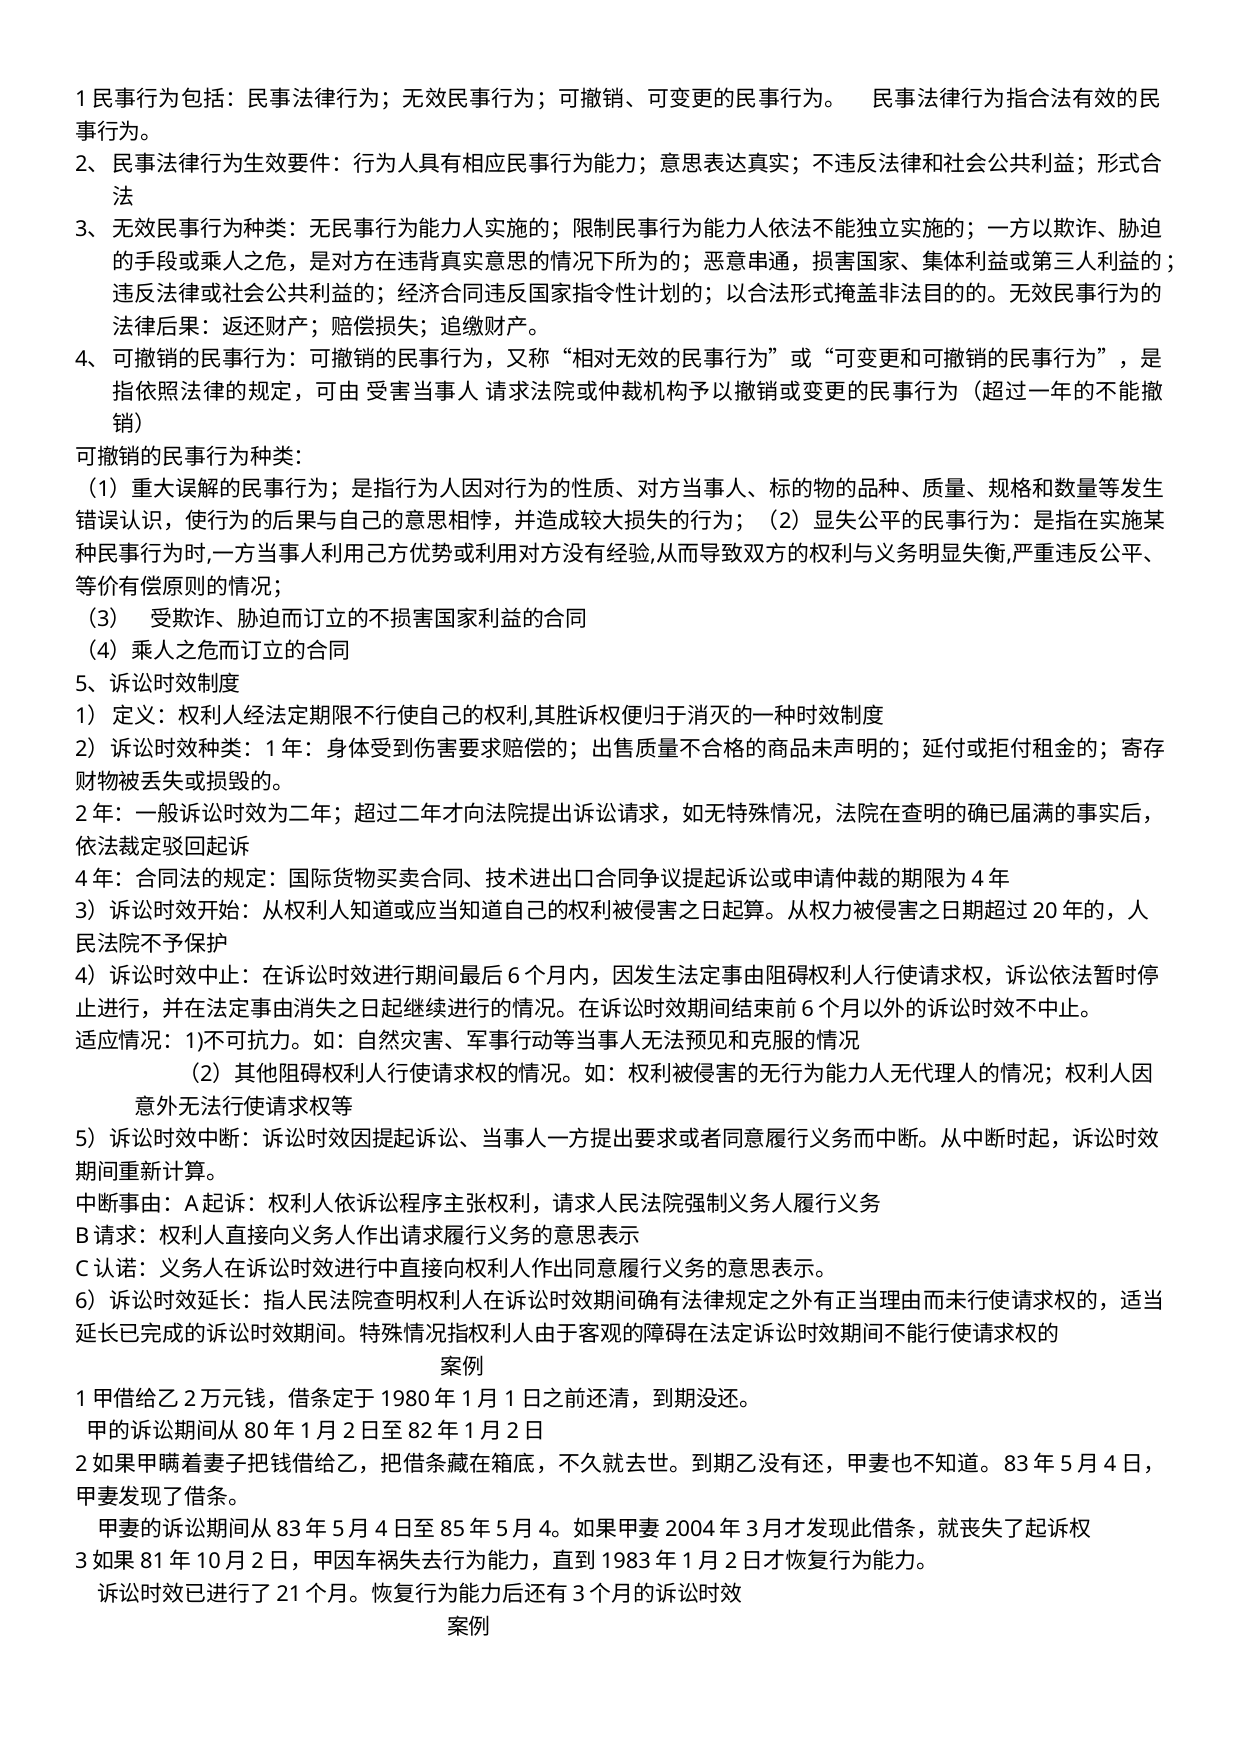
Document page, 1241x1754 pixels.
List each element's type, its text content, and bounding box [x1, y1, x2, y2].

text （4）乘人之危而订立的合同 [75, 633, 1165, 666]
list 无效民事行为种类：无民事行为能力人实施的；限制民事行为能力人依法不能独立实施的；一方以欺诈、胁迫的手段或乘人之危，是对方在违背真实意思的情况下所为的；恶意串通，损害国家、集体利益或第三人利益的；违反法律或社会公共利益的；经济合同违反国家指令性计划的；以合法形式掩盖非法目的的。无效民事行为的法律后果：返还财产；赔偿损失；追缴财产。 [75, 211, 1165, 341]
text 可撤销的民事行为种类： [75, 438, 1165, 471]
list 案例 [134, 1348, 1165, 1381]
text 甲的诉讼期间从80年1月2日至82年1月2日 [75, 1413, 1165, 1446]
text 2）诉讼时效种类：1年：身体受到伤害要求赔偿的；出售质量不合格的商品未声明的；延付或拒付租金的；寄存财物被丢失或损毁的。 [75, 731, 1165, 796]
text 2年：一般诉讼时效为二年；超过二年才向法院提出诉讼请求，如无特殊情况，法院在查明的确已届满的事实后，依法裁定驳回起诉 [75, 796, 1165, 861]
text 6）诉讼时效延长：指人民法院查明权利人在诉讼时效期间确有法律规定之外有正当理由而未行使请求权的，适当延长已完成的诉讼时效期间。特殊情况指权利人由于客观的障碍在法定诉讼时效期间不能行使请求权的 [75, 1283, 1165, 1348]
text 案例 [75, 1608, 1165, 1641]
list 民事法律行为生效要件：行为人具有相应民事行为能力；意思表达真实；不违反法律和社会公共利益；形式合法 [75, 146, 1165, 211]
list 定义：权利人经法定期限不行使自己的权利,其胜诉权便归于消灭的一种时效制度 [75, 698, 1165, 731]
text 3如果81年10月2日，甲因车祸失去行为能力，直到1983年1月2日才恢复行为能力。 [75, 1543, 1165, 1576]
text 1甲借给乙2万元钱，借条定于1980年1月1日之前还清，到期没还。 [75, 1381, 1165, 1413]
text 5）诉讼时效中断：诉讼时效因提起诉讼、当事人一方提出要求或者同意履行义务而中断。从中断时起，诉讼时效期间重新计算。 [75, 1121, 1165, 1186]
text 中断事由：A起诉：权利人依诉讼程序主张权利，请求人民法院强制义务人履行义务 [75, 1186, 1165, 1218]
text 适应情况：1)不可抗力。如：自然灾害、军事行动等当事人无法预见和克服的情况 [75, 1023, 1165, 1056]
text （1）重大误解的民事行为；是指行为人因对行为的性质、对方当事人、标的物的品种、质量、规格和数量等发生错误认识，使行为的后果与自己的意思相悖，并造成较大损失的行为；（2）显失公平的民事行为：是指在实施某种民事行为时,一方当事人利用己方优势或利用对方没有经验,从而导致双方的权利与义务明显失衡,严重违反公平、等价有偿原则的情况； [75, 471, 1165, 601]
text 1民事行为包括：民事法律行为；无效民事行为；可撤销、可变更的民事行为。 民事法律行为指合法有效的民事行为。 [75, 81, 1165, 146]
text 2如果甲瞒着妻子把钱借给乙，把借条藏在箱底，不久就去世。到期乙没有还，甲妻也不知道。83年5月4日，甲妻发现了借条。 [75, 1446, 1165, 1511]
text 3）诉讼时效开始：从权利人知道或应当知道自己的权利被侵害之日起算。从权力被侵害之日期超过20年的，人民法院不予保护 [75, 893, 1165, 958]
text B请求：权利人直接向义务人作出请求履行义务的意思表示 [75, 1218, 1165, 1251]
list 可撤销的民事行为：可撤销的民事行为，又称“相对无效的民事行为”或“可变更和可撤销的民事行为”，是指依照法律的规定，可由 受害当事人 请求法院或仲裁机构予以撤销或变更的民事行为（超过一年的不能撤销） [75, 341, 1165, 438]
text 5、诉讼时效制度 [75, 666, 1165, 698]
text 诉讼时效已进行了21个月。恢复行为能力后还有3个月的诉讼时效 [75, 1576, 1165, 1608]
text C认诺：义务人在诉讼时效进行中直接向权利人作出同意履行义务的意思表示。 [75, 1251, 1165, 1283]
list （2）其他阻碍权利人行使请求权的情况。如：权利被侵害的无行为能力人无代理人的情况；权利人因意外无法行使请求权等 [134, 1056, 1165, 1121]
text 4年：合同法的规定：国际货物买卖合同、技术进出口合同争议提起诉讼或申请仲裁的期限为4年 [75, 861, 1165, 893]
text 4）诉讼时效中止：在诉讼时效进行期间最后6个月内，因发生法定事由阻碍权利人行使请求权，诉讼依法暂时停止进行，并在法定事由消失之日起继续进行的情况。在诉讼时效期间结束前6个月以外的诉讼时效不中止。 [75, 958, 1165, 1023]
text 甲妻的诉讼期间从83年5月4日至85年5月4。如果甲妻2004年3月才发现此借条，就丧失了起诉权 [75, 1511, 1165, 1543]
list 受欺诈、胁迫而订立的不损害国家利益的合同 [75, 601, 1165, 633]
